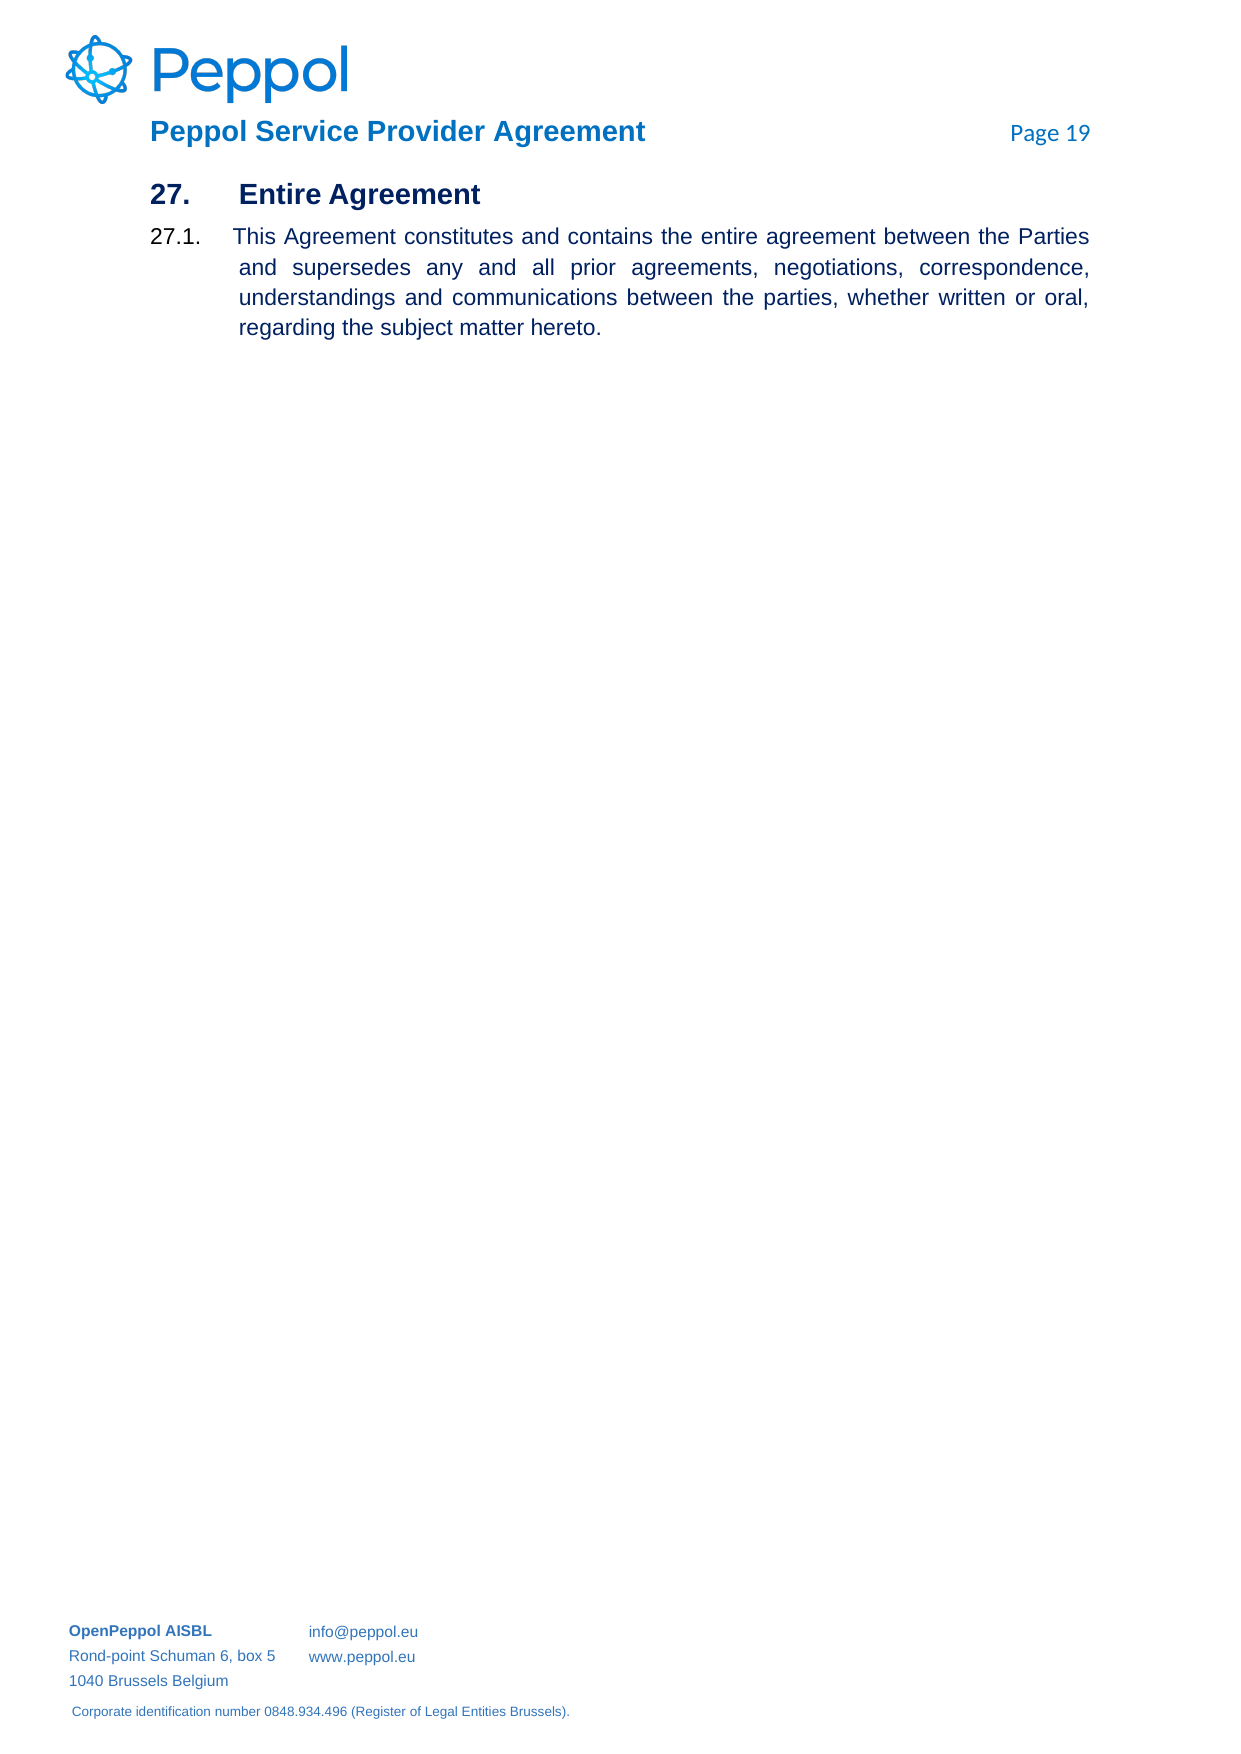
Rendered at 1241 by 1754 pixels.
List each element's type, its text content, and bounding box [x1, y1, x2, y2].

text Entire Agreement [150, 177, 1090, 211]
picture [65, 35, 347, 104]
text This Agreement constitutes and contains the entire agreement between the Parties and supersedes any and all prior agreements, negotiations, correspondence, understandings and communications between the parties, whether written or oral, regarding the subject matter hereto. [150, 223, 1090, 340]
